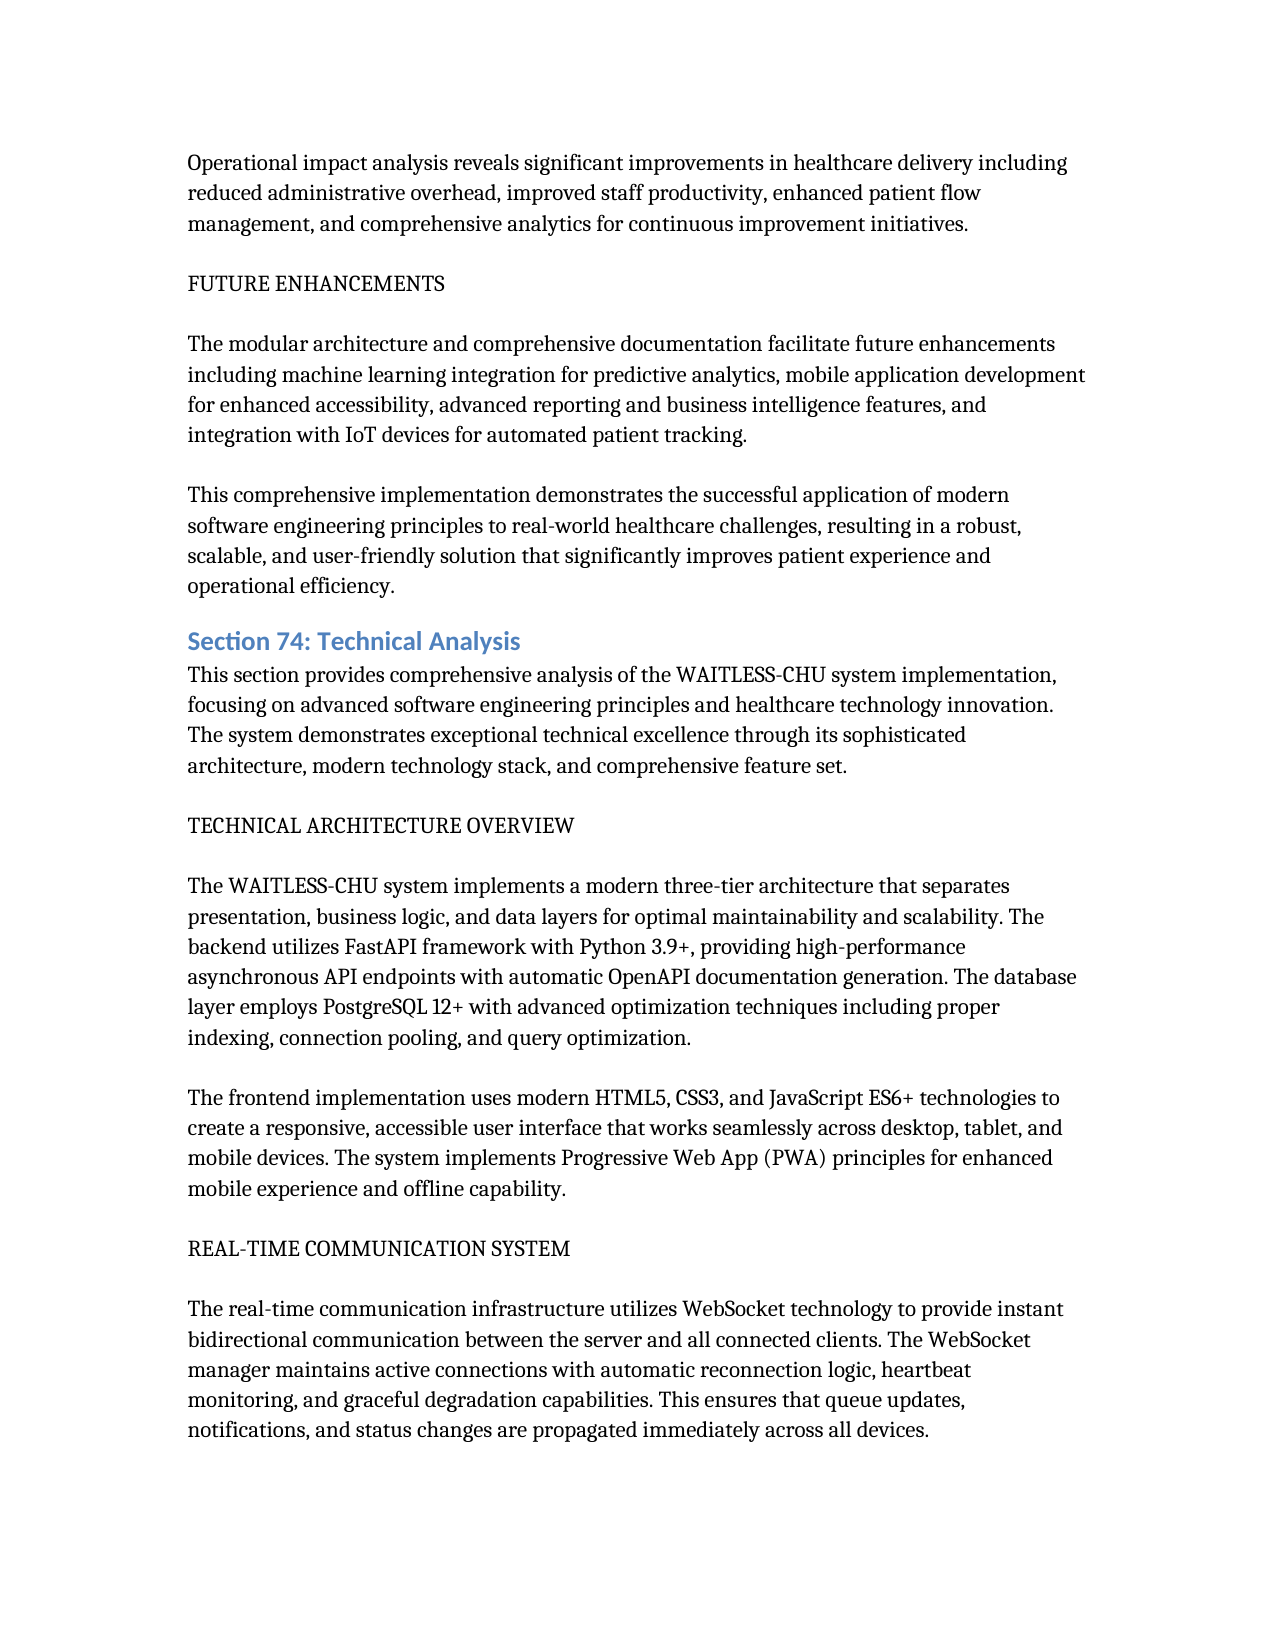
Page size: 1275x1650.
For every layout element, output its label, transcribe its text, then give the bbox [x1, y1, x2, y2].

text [187, 662, 1087, 1474]
subtitle Section 74: Technical Analysis [187, 624, 1087, 657]
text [187, 150, 1087, 599]
